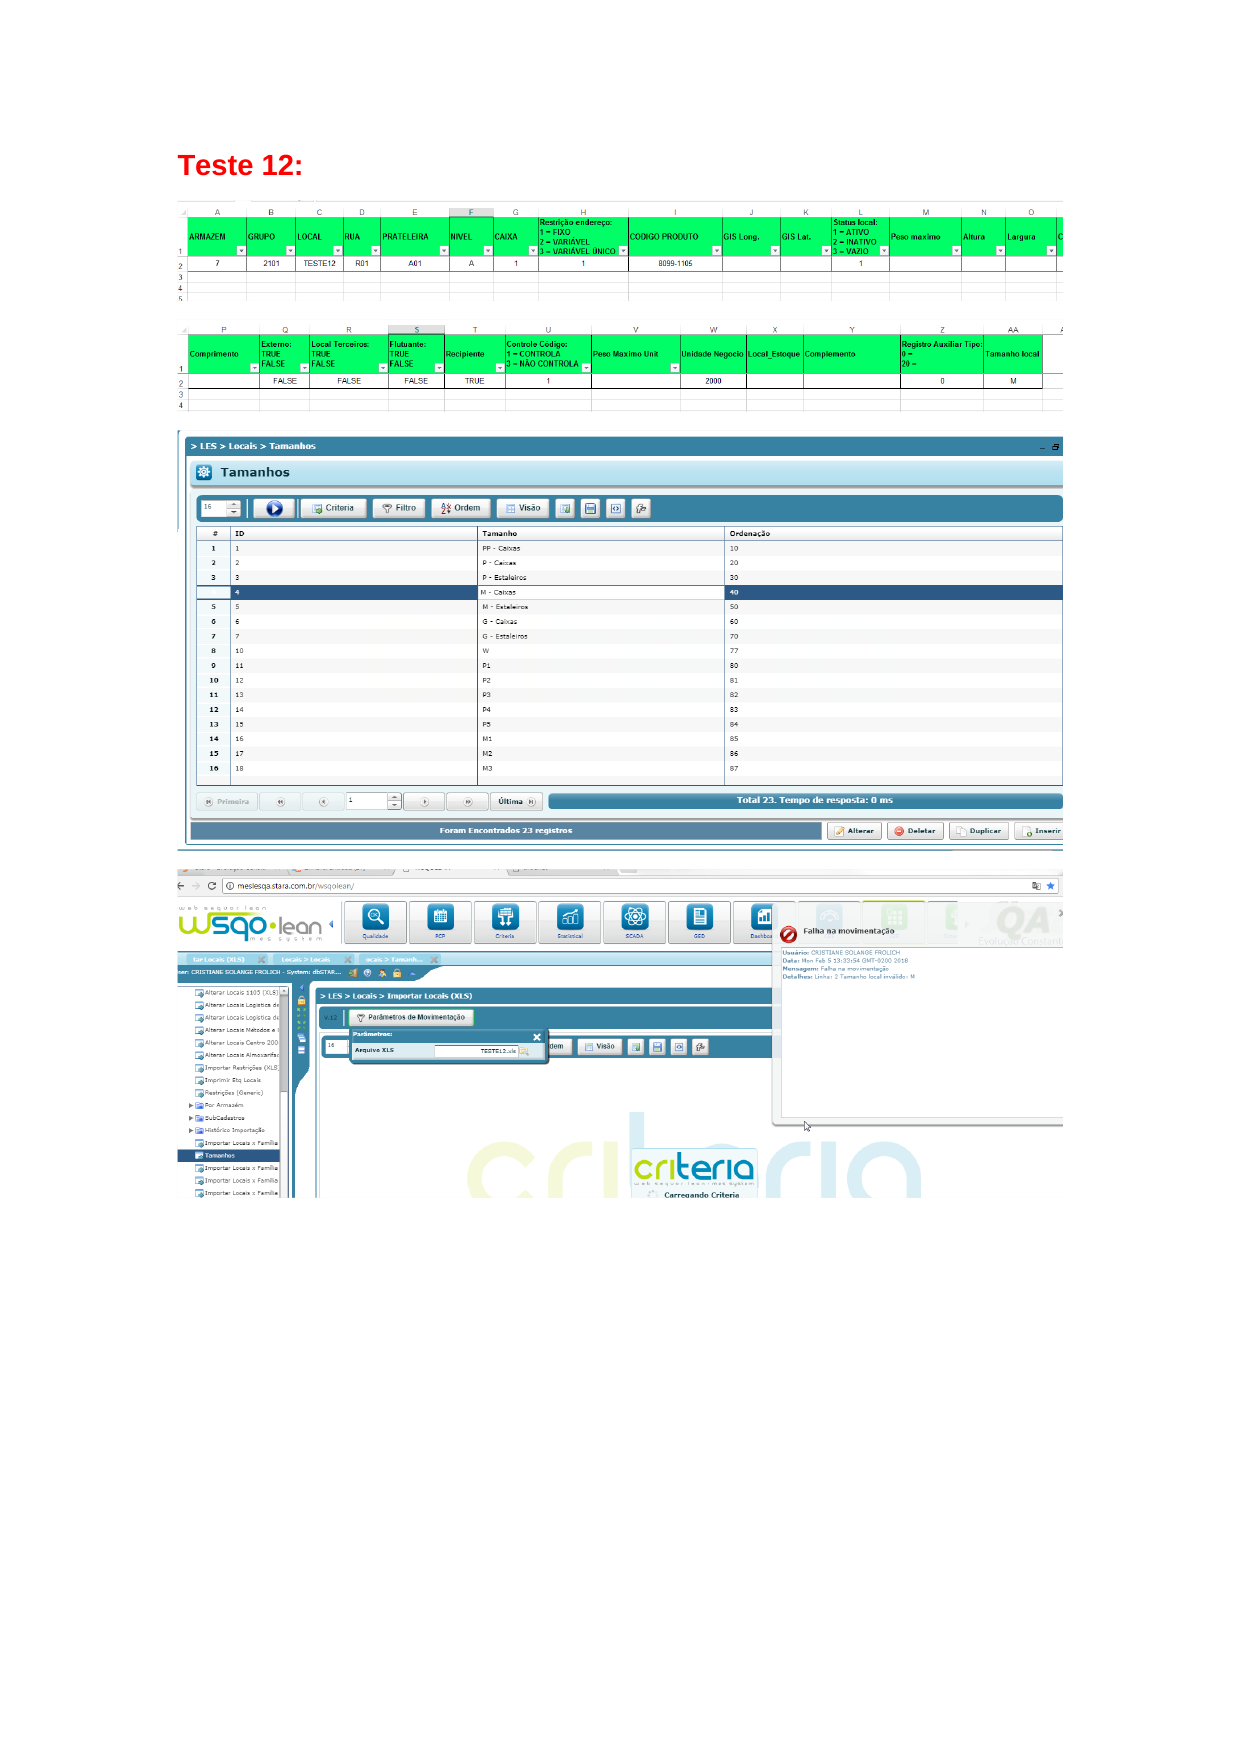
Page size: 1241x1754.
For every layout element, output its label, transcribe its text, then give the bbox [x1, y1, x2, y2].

text Teste 12: [177, 148, 1063, 181]
picture [177, 319, 1063, 412]
picture [177, 869, 1063, 1198]
picture [177, 200, 1063, 301]
picture [177, 430, 1063, 851]
